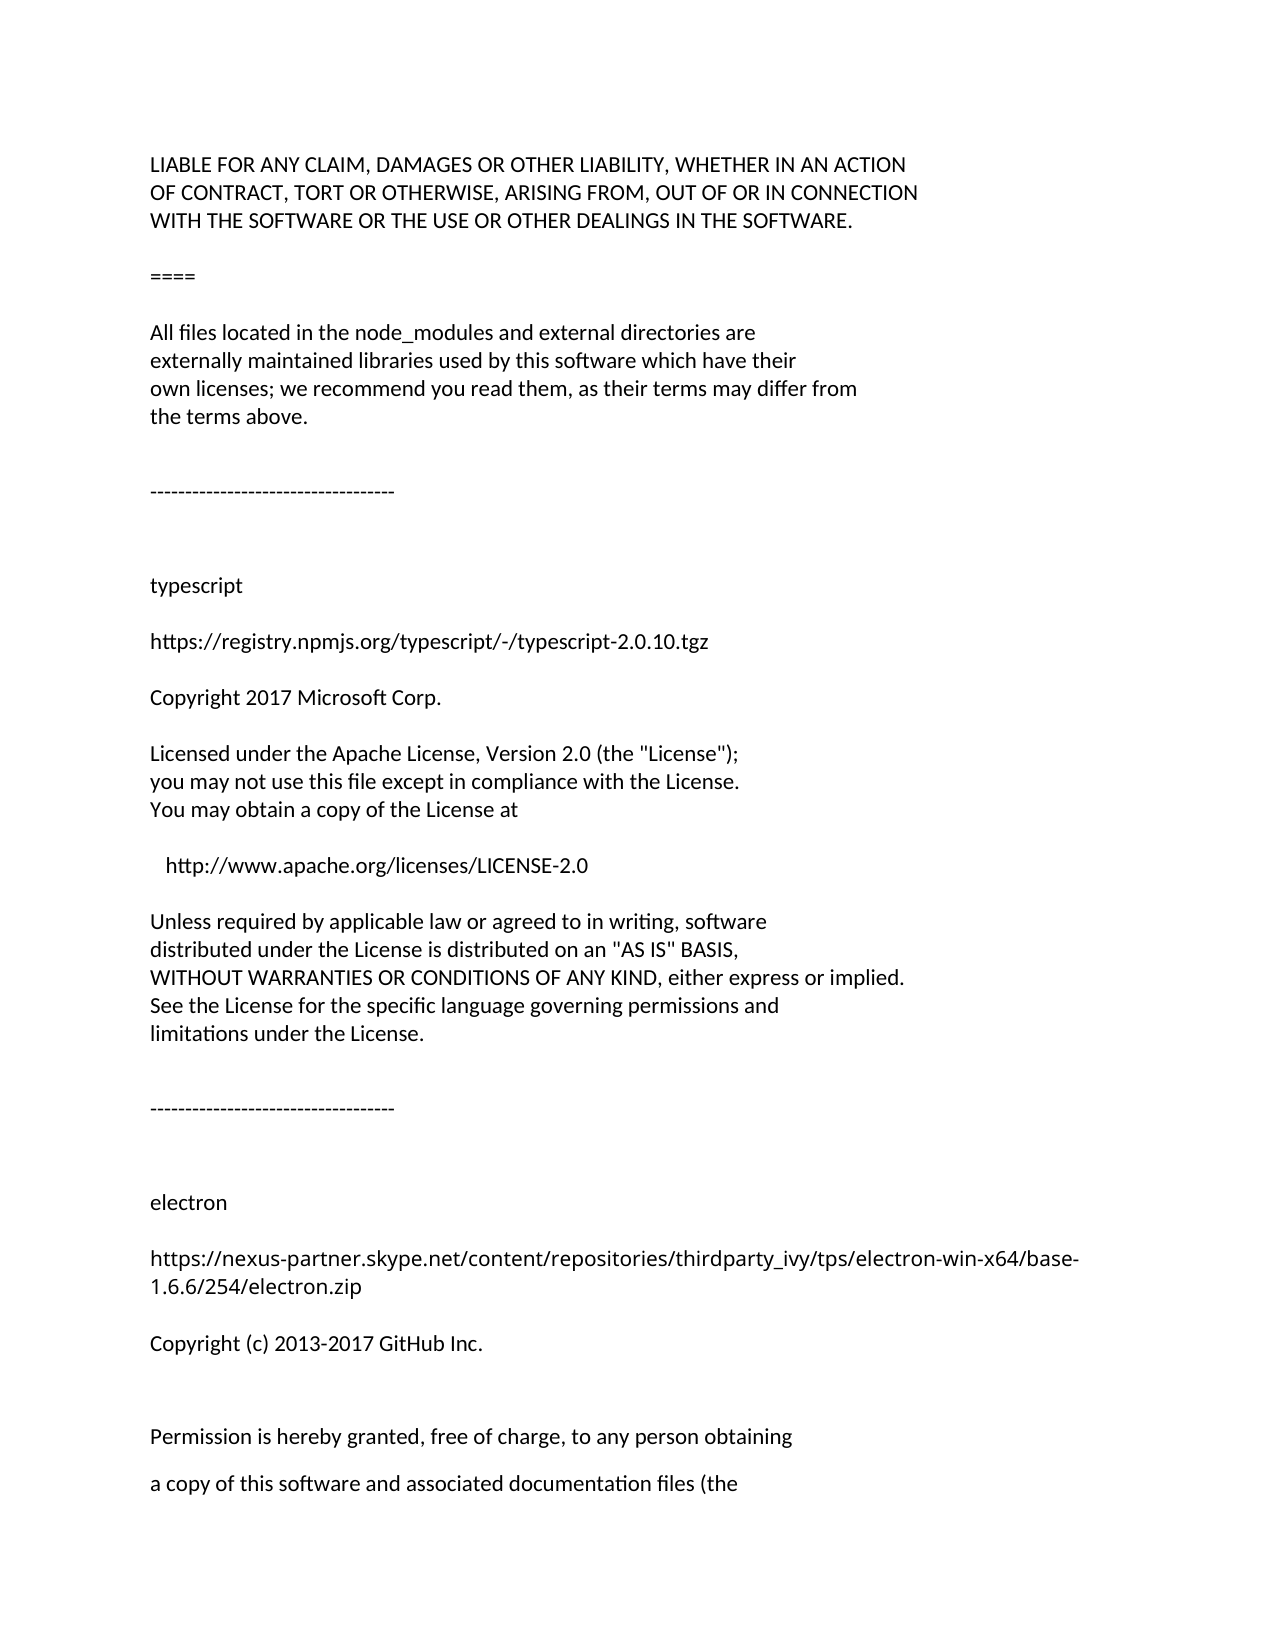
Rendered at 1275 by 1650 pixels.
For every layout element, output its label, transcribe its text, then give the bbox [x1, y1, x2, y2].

text ----------------------------------- [150, 1094, 1125, 1122]
text LIABLE FOR ANY CLAIM, DAMAGES OR OTHER LIABILITY, WHETHER IN AN ACTION [150, 150, 1125, 178]
text you may not use this file except in compliance with the License. [150, 767, 1125, 795]
text See the License for the specific language governing permissions and [150, 991, 1125, 1019]
text All files located in the node_modules and external directories are [150, 318, 1125, 346]
text OF CONTRACT, TORT OR OTHERWISE, ARISING FROM, OUT OF OR IN CONNECTION [150, 178, 1125, 206]
text Unless required by applicable law or agreed to in writing, software [150, 907, 1125, 935]
text http://www.apache.org/licenses/LICENSE-2.0 [150, 851, 1125, 879]
text https://registry.npmjs.org/typescript/-/typescript-2.0.10.tgz [150, 627, 1125, 655]
text the terms above. [150, 402, 1125, 430]
text externally maintained libraries used by this software which have their [150, 346, 1125, 374]
text Copyright (c) 2013-2017 GitHub Inc. [150, 1329, 1125, 1357]
text typescript [150, 571, 1125, 599]
text ----------------------------------- [150, 477, 1125, 505]
text limitations under the License. [150, 1019, 1125, 1047]
text electron [150, 1188, 1125, 1216]
text WITH THE SOFTWARE OR THE USE OR OTHER DEALINGS IN THE SOFTWARE. [150, 206, 1125, 234]
text own licenses; we recommend you read them, as their terms may differ from [150, 374, 1125, 402]
text Licensed under the Apache License, Version 2.0 (the "License"); [150, 739, 1125, 767]
text distributed under the License is distributed on an "AS IS" BASIS, [150, 935, 1125, 963]
text WITHOUT WARRANTIES OR CONDITIONS OF ANY KIND, either express or implied. [150, 963, 1125, 991]
text You may obtain a copy of the License at [150, 795, 1125, 823]
text https://nexus-partner.skype.net/content/repositories/thirdparty_ivy/tps/electron-win-x64/base-1.6.6/254/electron.zip [150, 1244, 1125, 1301]
text Permission is hereby granted, free of charge, to any person obtaining [150, 1422, 1125, 1451]
text Copyright 2017 Microsoft Corp. [150, 683, 1125, 711]
text ==== [150, 262, 1125, 290]
text a copy of this software and associated documentation files (the [150, 1469, 1125, 1497]
